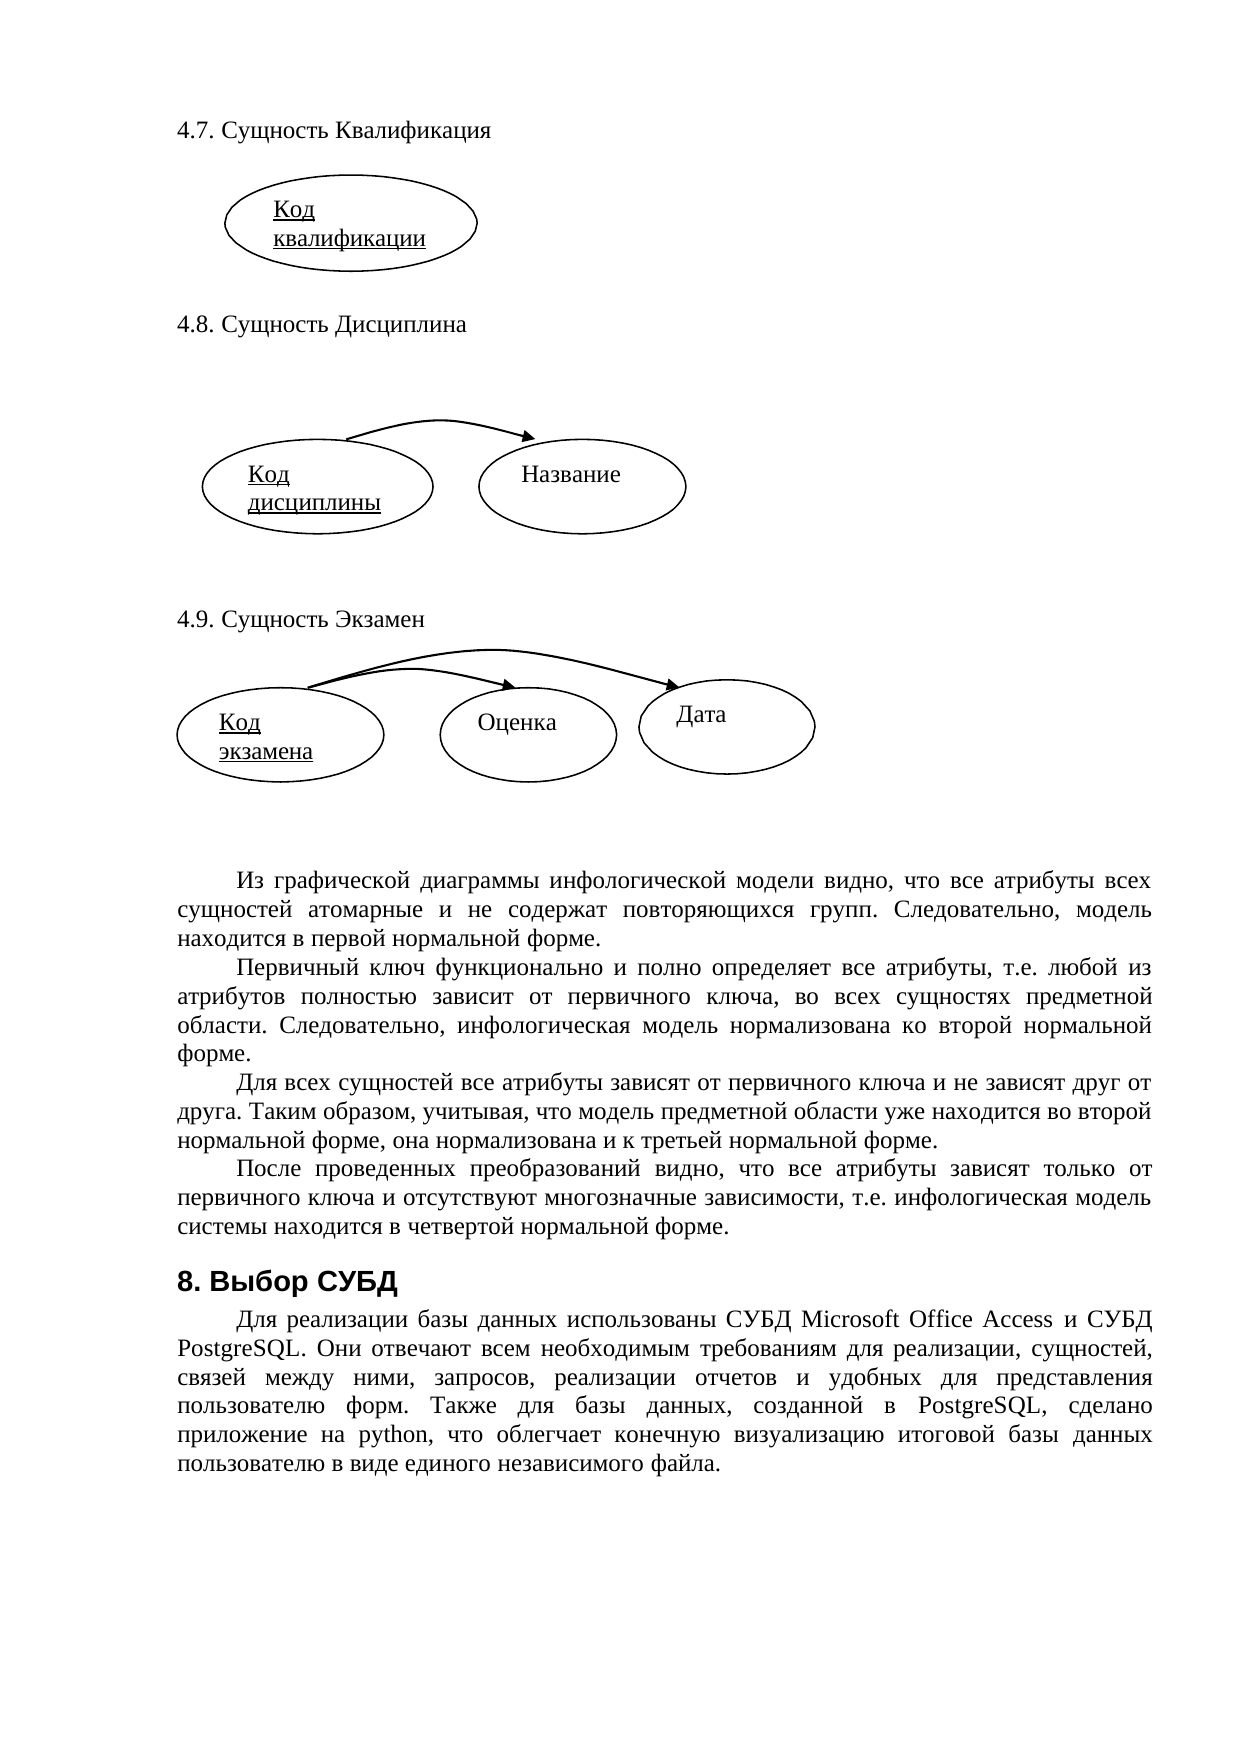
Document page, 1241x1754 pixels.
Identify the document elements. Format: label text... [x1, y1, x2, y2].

list Сущность Квалификация [177, 115, 1230, 144]
text Из графической диаграммы инфологической модели видно, что все атрибуты всех сущностей атомарные и не содержат повторяющихся групп. Следовательно, модель находится в первой нормальной форме. [177, 866, 1152, 952]
list Сущность Экзамен [177, 604, 1230, 633]
list Сущность Дисциплина [177, 309, 1230, 338]
text Для реализации базы данных использованы СУБД Microsoft Office Access и СУБД PostgreSQL. Они отвечают всем необходимым требованиям для реализации, сущностей, связей между ними, запросов, реализации отчетов и удобных для представления пользователю форм. Также для базы данных, созданной в PostgreSQL, сделано приложение на python, что облегчает конечную визуализацию итоговой базы данных пользователю в виде единого независимого файла. [177, 1304, 1153, 1477]
text Первичный ключ функционально и полно определяет все атрибуты, т.е. любой из атрибутов полностью зависит от первичного ключа, во всех сущностях предметной области. Следовательно, инфологическая модель нормализована ко второй нормальной форме. [177, 952, 1153, 1067]
text Для всех сущностей все атрибуты зависят от первичного ключа и не зависят друг от друга. Таким образом, учитывая, что модель предметной области уже находится во второй нормальной форме, она нормализована и к третьей нормальной форме. [177, 1067, 1153, 1153]
subtitle Выбор СУБД [177, 1264, 1230, 1298]
text После проведенных преобразований видно, что все атрибуты зависят только от первичного ключа и отсутствуют многозначные зависимости, т.е. инфологическая модель системы находится в четвертой нормальной форме. [177, 1153, 1153, 1240]
